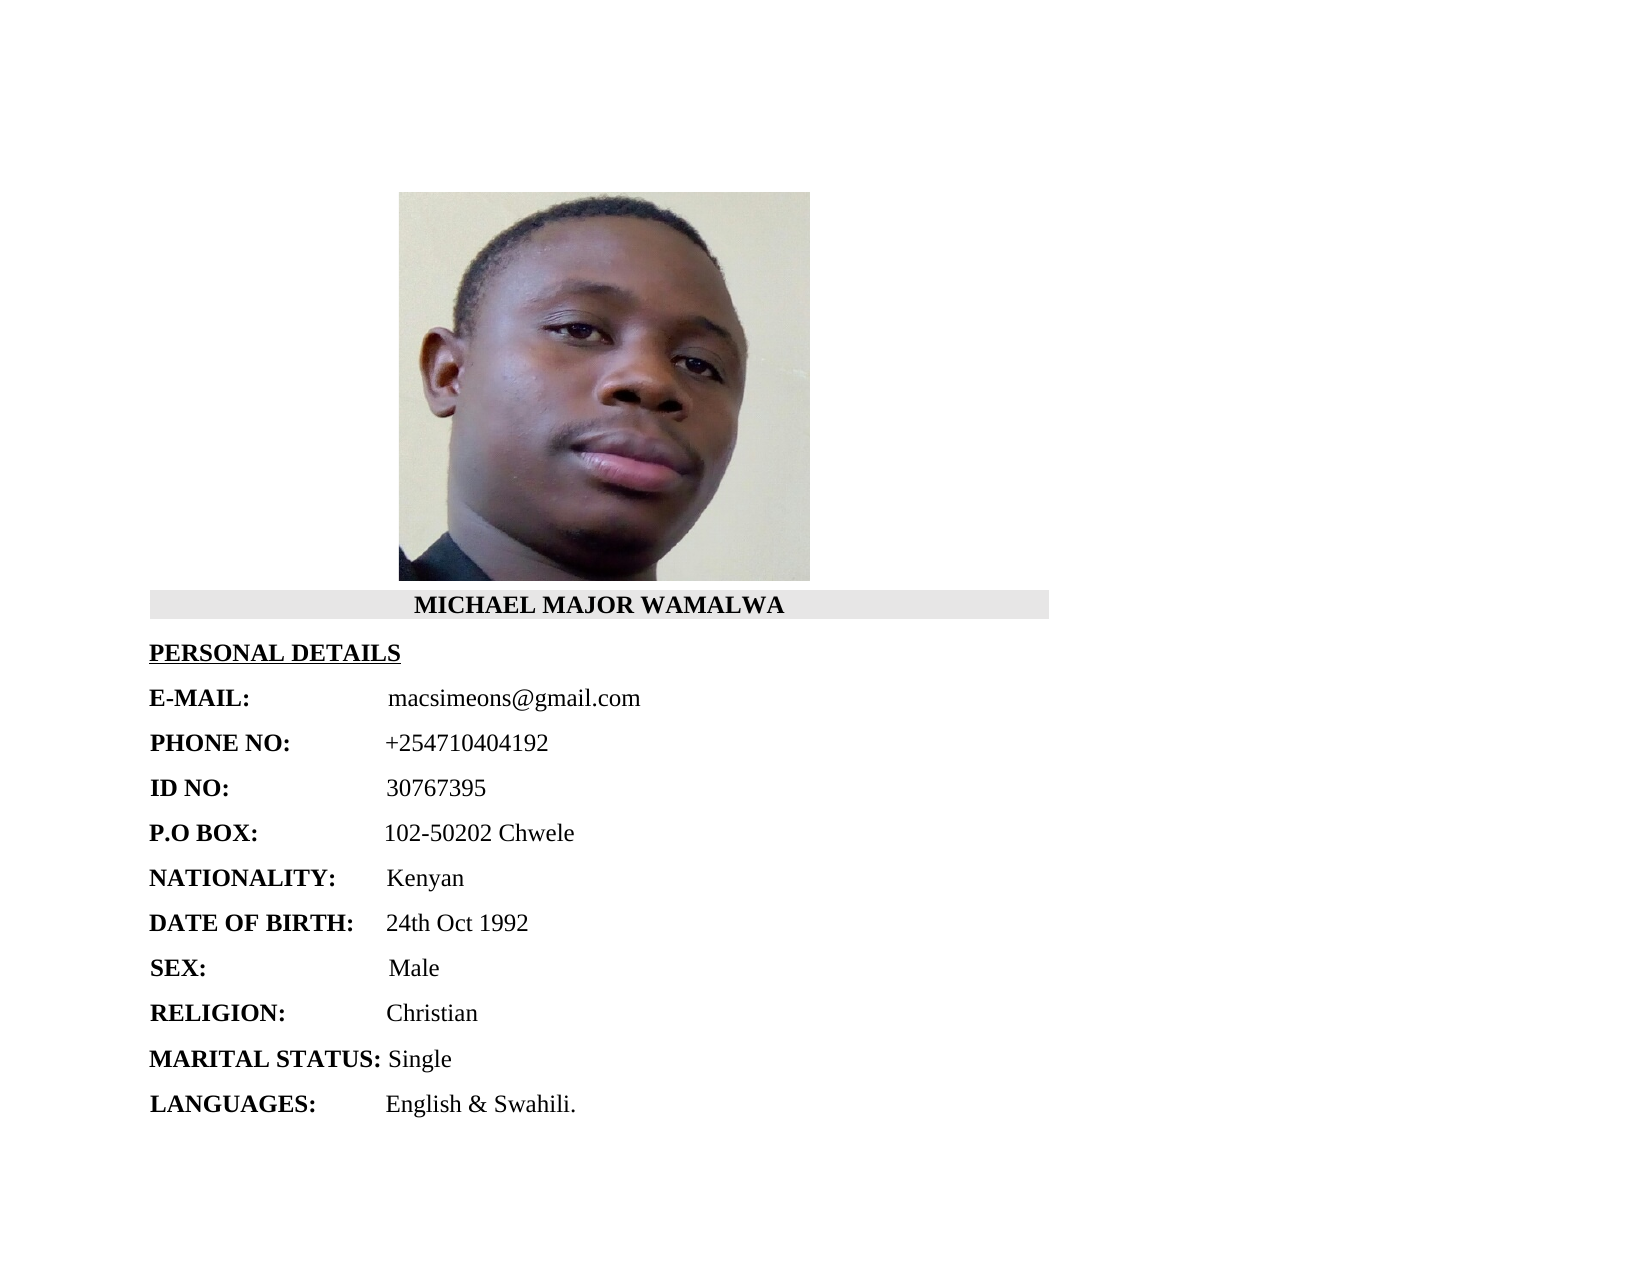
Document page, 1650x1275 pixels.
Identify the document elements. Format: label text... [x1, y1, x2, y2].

text LANGUAGES: English & Swahili. [150, 1089, 1467, 1118]
text RELIGION: Christian [150, 998, 1467, 1027]
text MARITAL STATUS: Single [149, 1044, 1469, 1073]
text ID NO: 30767395 [150, 773, 1467, 802]
subtitle PERSONAL DETAILS [149, 638, 1469, 667]
text P.O BOX: 102-50202 Chwele [149, 818, 1469, 847]
text PHONE NO: +254710404192 [150, 728, 1467, 757]
text NATIONALITY: Kenyan [149, 863, 1469, 892]
picture [398, 192, 810, 581]
text DATE OF BIRTH: 24th Oct 1992 [149, 908, 1469, 937]
text MICHAEL MAJOR WAMALWA [150, 590, 1049, 619]
text SEX: Male [150, 953, 1467, 982]
text E-MAIL: macsimeons@gmail.com [149, 683, 1469, 712]
